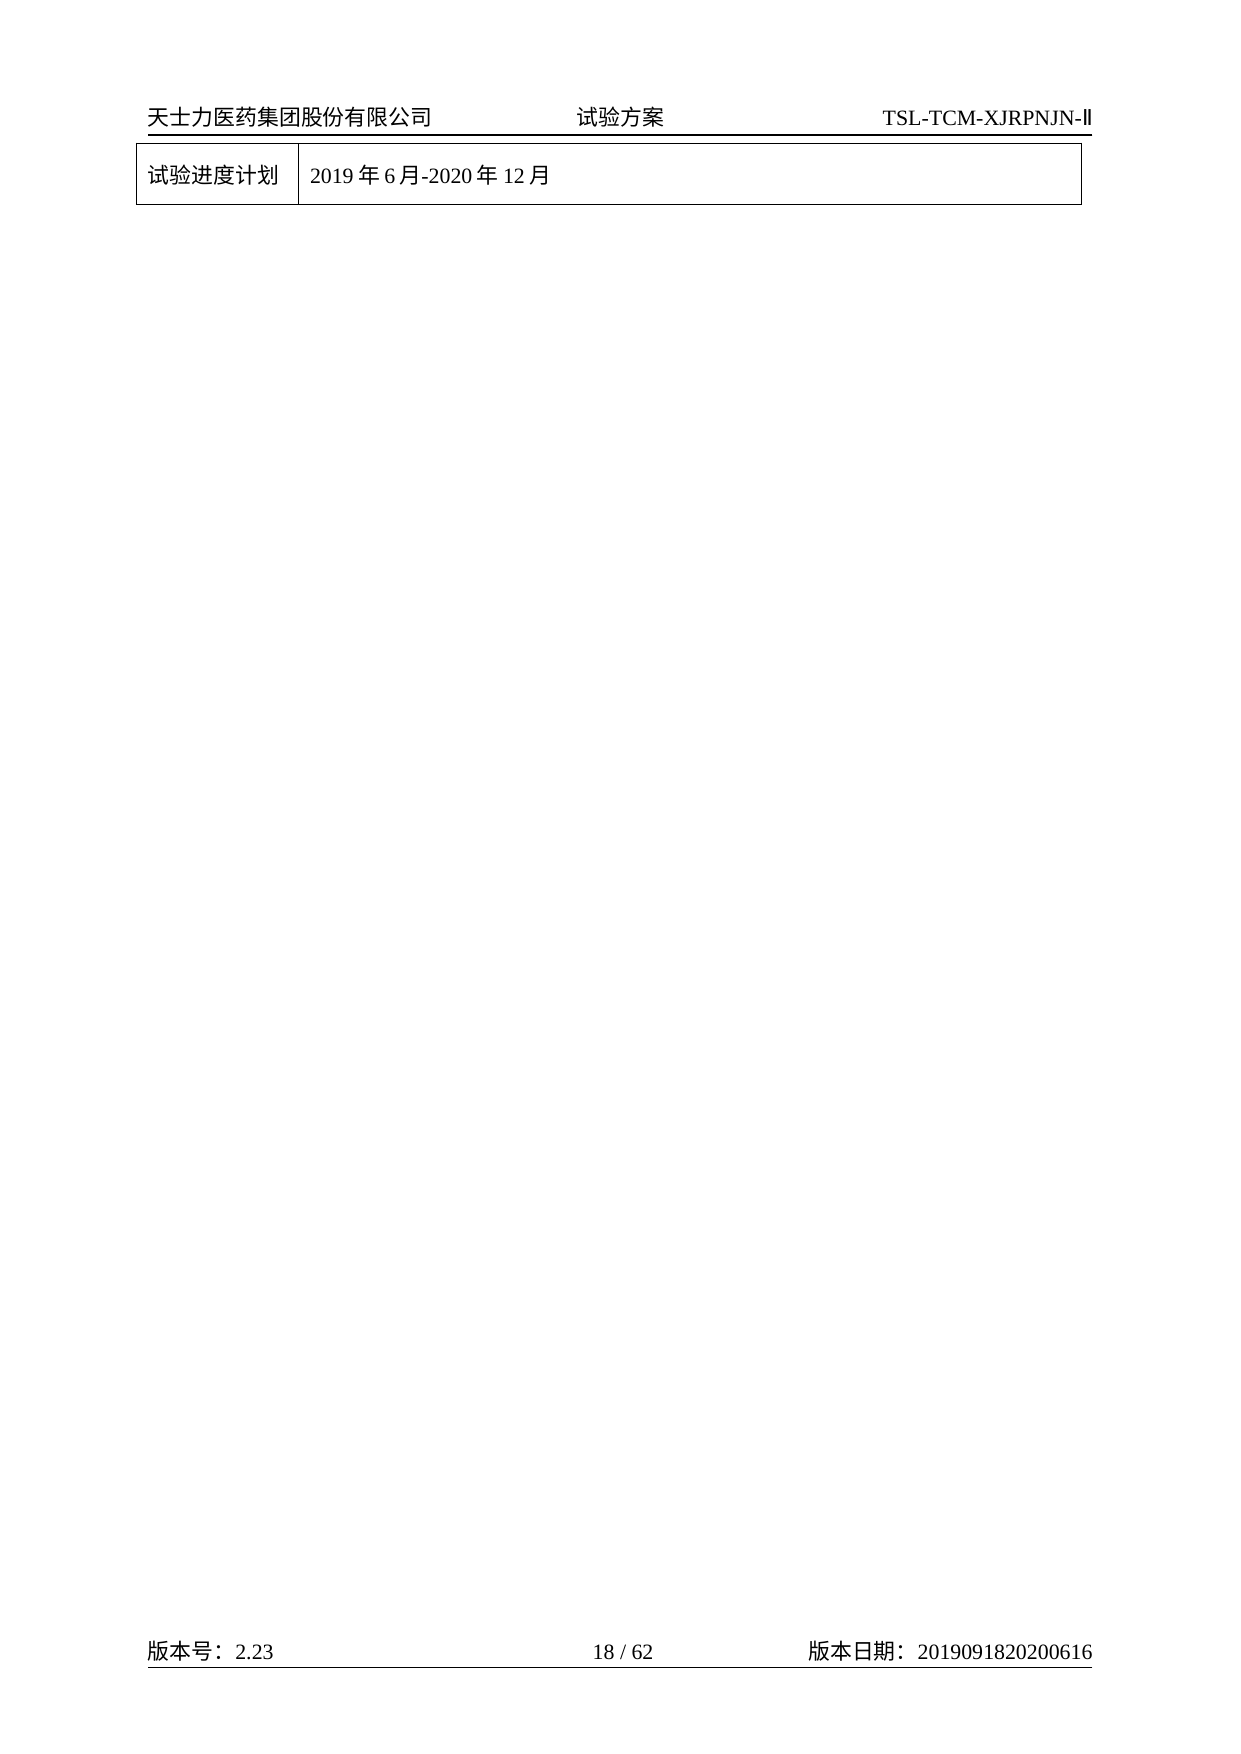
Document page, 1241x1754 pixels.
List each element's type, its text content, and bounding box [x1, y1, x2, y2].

table_cell 2019年6月-2020年12月 [299, 144, 1081, 203]
table_cell 试验进度计划 [137, 144, 298, 203]
